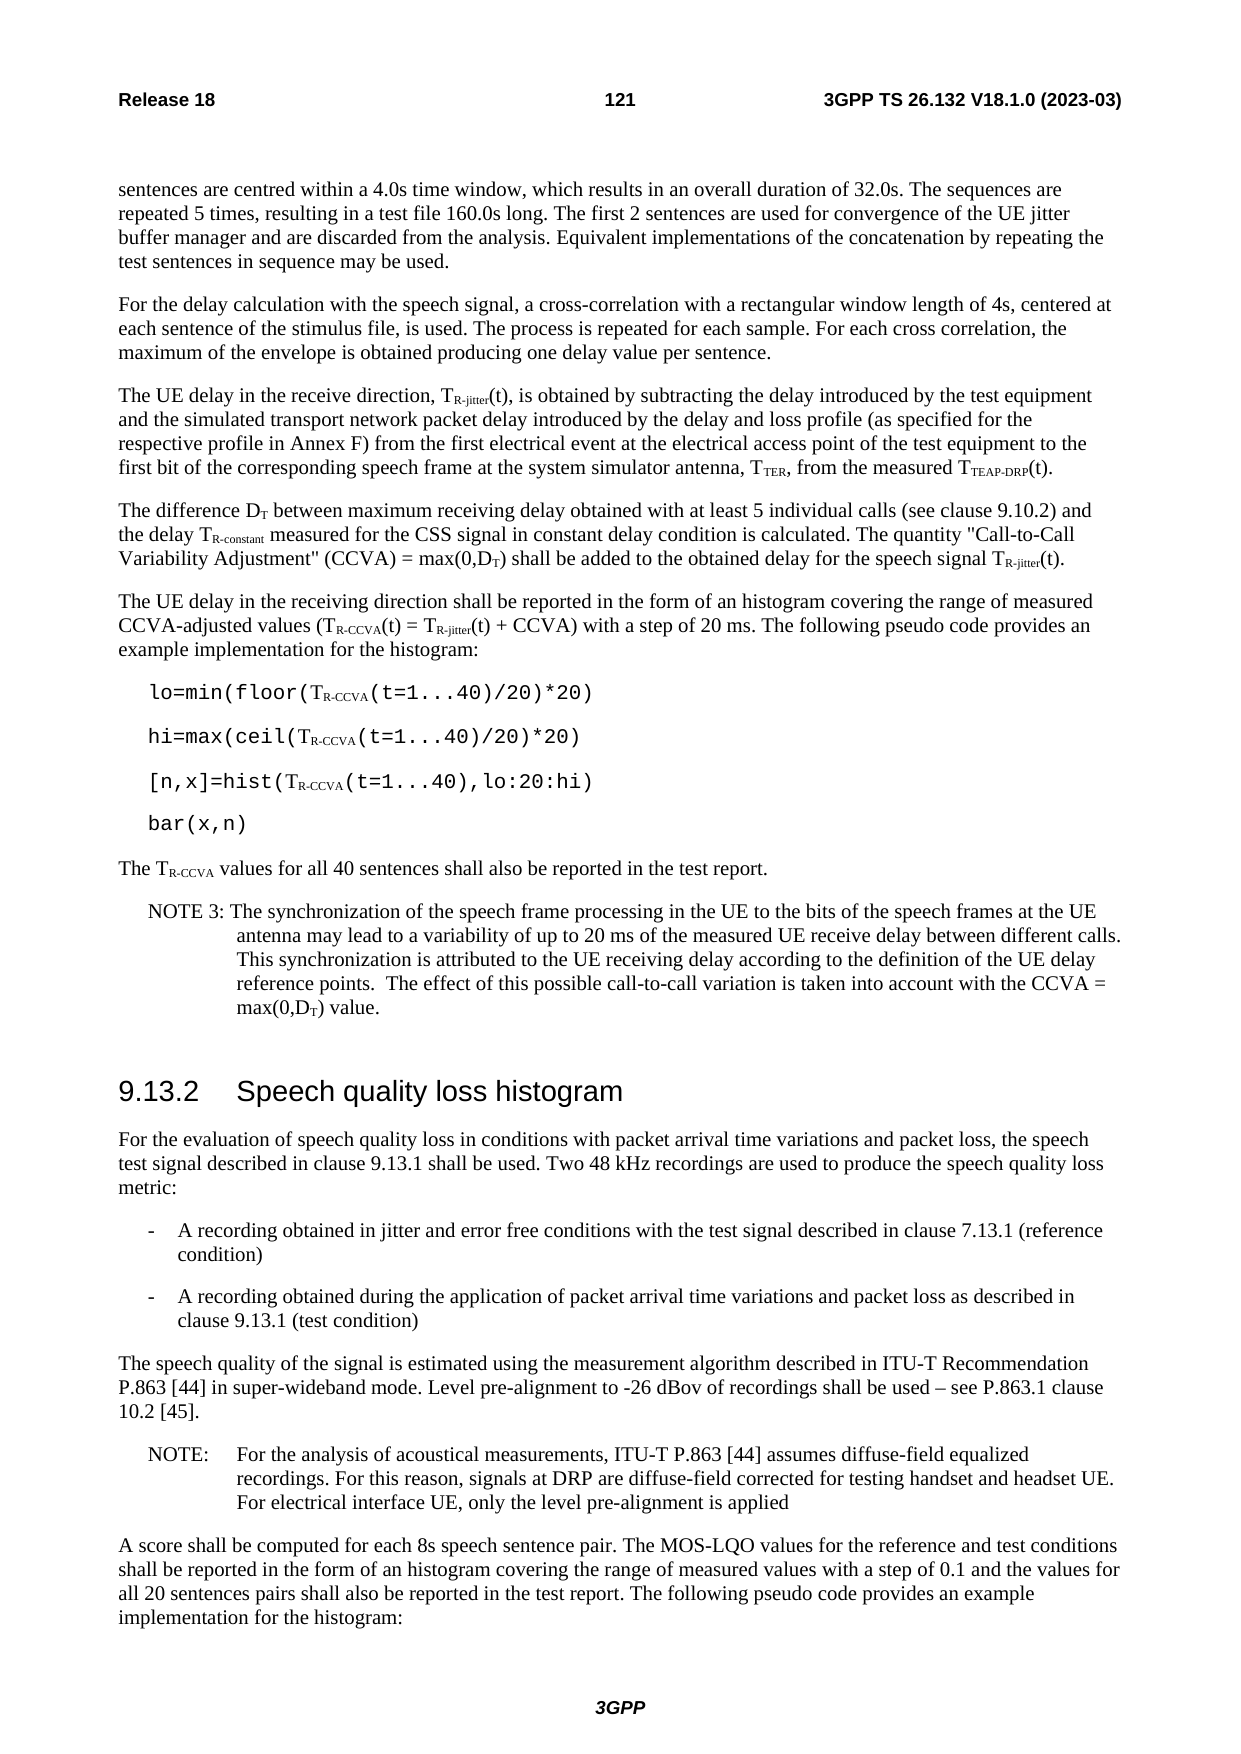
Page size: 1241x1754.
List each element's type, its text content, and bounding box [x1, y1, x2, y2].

text The difference DT between maximum receiving delay obtained with at least 5 individual calls (see clause 9.10.2) and the delay TR-constant measured for the CSS signal in constant delay condition is calculated. The quantity "Call-to-Call Variability Adjustment" (CCVA) = max(0,DT) shall be added to the obtained delay for the speech signal TR-jitter(t). [118, 498, 1122, 570]
text - A recording obtained during the application of packet arrival time variations and packet loss as described in clause 9.13.1 (test condition) [148, 1284, 1122, 1332]
text bar(x,n) [148, 813, 1122, 837]
text NOTE 3: The synchronization of the speech frame processing in the UE to the bits of the speech frames at the UE antenna may lead to a variability of up to 20 ms of the measured UE receive delay between different calls. This synchronization is attributed to the UE receiving delay according to the definition of the UE delay reference points. The effect of this possible call-to-call variation is taken into account with the CCVA = max(0,DT) value. [148, 899, 1122, 1019]
text [n,x]=hist(TR-CCVA(t=1...40),lo:20:hi) [148, 769, 1122, 795]
text The speech quality of the signal is estimated using the measurement algorithm described in ITU-T Recommendation P.863 [44] in super-wideband mode. Level pre-alignment to -26 dBov of recordings shall be used – see P.863.1 clause 10.2 [45]. [118, 1351, 1122, 1423]
text The TR-CCVA values for all 40 sentences shall also be reported in the test report. [118, 856, 1122, 880]
text lo=min(floor(TR-CCVA(t=1...40)/20)*20) [148, 680, 1122, 706]
text For the evaluation of speech quality loss in conditions with packet arrival time variations and packet loss, the speech test signal described in clause 9.13.1 shall be used. Two 48 kHz recordings are used to produce the speech quality loss metric: [118, 1127, 1122, 1199]
text The UE delay in the receiving direction shall be reported in the form of an histogram covering the range of measured CCVA-adjusted values (TR-CCVA(t) = TR-jitter(t) + CCVA) with a step of 20 ms. The following pseudo code provides an example implementation for the histogram: [118, 589, 1122, 661]
subtitle 9.13.2 Speech quality loss histogram [118, 1074, 1122, 1108]
text NOTE: For the analysis of acoustical measurements, ITU-T P.863 [44] assumes diffuse-field equalized recordings. For this reason, signals at DRP are diffuse-field corrected for testing handset and headset UE. For electrical interface UE, only the level pre-alignment is applied [148, 1442, 1122, 1514]
text hi=max(ceil(TR-CCVA(t=1...40)/20)*20) [148, 724, 1122, 750]
text A score shall be computed for each 8s speech sentence pair. The MOS-LQO values for the reference and test conditions shall be reported in the form of an histogram covering the range of measured values with a step of 0.1 and the values for all 20 sentences pairs shall also be reported in the test report. The following pseudo code provides an example implementation for the histogram: [118, 1533, 1122, 1629]
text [118, 177, 1122, 273]
text For the delay calculation with the speech signal, a cross-correlation with a rectangular window length of 4s, centered at each sentence of the stimulus file, is used. The process is repeated for each sample. For each cross correlation, the maximum of the envelope is obtained producing one delay value per sentence. [118, 292, 1122, 364]
text The UE delay in the receive direction, TR-jitter(t), is obtained by subtracting the delay introduced by the test equipment and the simulated transport network packet delay introduced by the delay and loss profile (as specified for the respective profile in Annex F) from the first electrical event at the electrical access point of the test equipment to the first bit of the corresponding speech frame at the system simulator antenna, TTER, from the measured TTEAP-DRP(t). [118, 383, 1122, 479]
text - A recording obtained in jitter and error free conditions with the test signal described in clause 7.13.1 (reference condition) [148, 1217, 1122, 1266]
